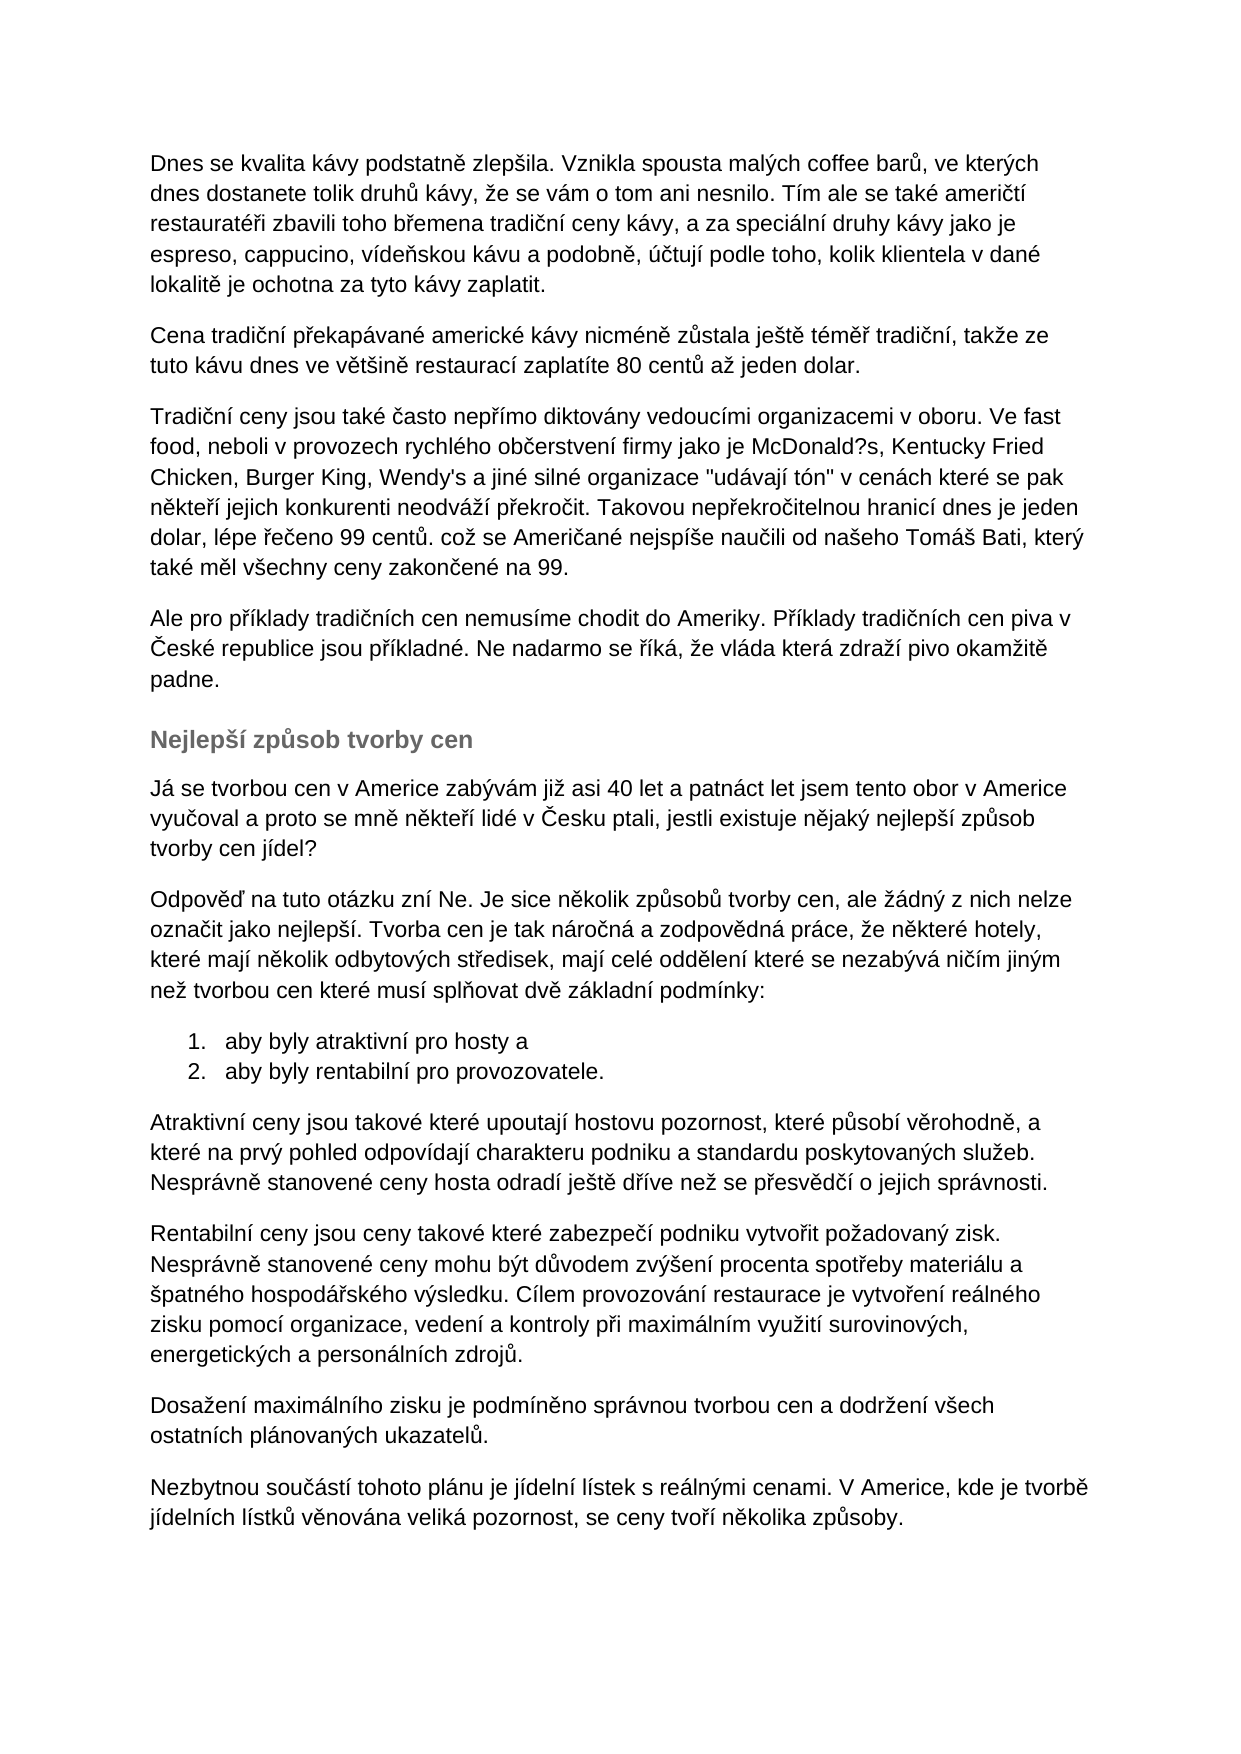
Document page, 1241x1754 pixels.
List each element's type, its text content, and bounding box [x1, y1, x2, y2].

list aby byly atraktivní pro hosty a [187, 1028, 1090, 1054]
list aby byly rentabilní pro provozovatele. [187, 1058, 1090, 1084]
text Rentabilní ceny jsou ceny takové které zabezpečí podniku vytvořit požadovaný zisk. Nesprávně stanovené ceny mohu být důvodem zvýšení procenta spotřeby materiálu a špatného hospodářského výsledku. Cílem provozování restaurace je vytvoření reálného zisku pomocí organizace, vedení a kontroly při maximálním využití surovinových, energetických a personálních zdrojů. [150, 1220, 1090, 1368]
text Atraktivní ceny jsou takové které upoutají hostovu pozornost, které působí věrohodně, a které na prvý pohled odpovídají charakteru podniku a standardu poskytovaných služeb. Nesprávně stanovené ceny hosta odradí ještě dříve než se přesvědčí o jejich správnosti. [150, 1109, 1090, 1196]
text Já se tvorbou cen v Americe zabývám již asi 40 let a patnáct let jsem tento obor v Americe vyučoval a proto se mně někteří lidé v Česku ptali, jestli existuje nějaký nejlepší způsob tvorby cen jídel? [150, 774, 1090, 861]
text Dnes se kvalita kávy podstatně zlepšila. Vznikla spousta malých coffee barů, ve kterých dnes dostanete tolik druhů kávy, že se vám o tom ani nesnilo. Tím ale se také američtí restauratéři zbavili toho břemena tradiční ceny kávy, a za speciální druhy kávy jako je espreso, cappucino, vídeňskou kávu a podobně, účtují podle toho, kolik klientela v dané lokalitě je ochotna za tyto kávy zaplatit. [150, 150, 1090, 297]
text Nezbytnou součástí tohoto plánu je jídelní lístek s reálnými cenami. V Americe, kde je tvorbě jídelních lístků věnována veliká pozornost, se ceny tvoří několika způsoby. [150, 1473, 1090, 1530]
text Cena tradiční překapávané americké kávy nicméně zůstala ještě téměř tradiční, takže ze tuto kávu dnes ve většině restaurací zaplatíte 80 centů až jeden dolar. [150, 322, 1090, 378]
text Odpověď na tuto otázku zní Ne. Je sice několik způsobů tvorby cen, ale žádný z nich nelze označit jako nejlepší. Tvorba cen je tak náročná a zodpovědná práce, že některé hotely, které mají několik odbytových středisek, mají celé oddělení které se nezabývá ničím jiným než tvorbou cen které musí splňovat dvě základní podmínky: [150, 886, 1090, 1003]
text Tradiční ceny jsou také často nepřímo diktovány vedoucími organizacemi v oboru. Ve fast food, neboli v provozech rychlého občerstvení firmy jako je McDonald?s, Kentucky Fried Chicken, Burger King, Wendy's a jiné silné organizace "udávají tón" v cenách které se pak někteří jejich konkurenti neodváží překročit. Takovou nepřekročitelnou hranicí dnes je jeden dolar, lépe řečeno 99 centů. což se Američané nejspíše naučili od našeho Tomáš Bati, který také měl všechny ceny zakončené na 99. [150, 403, 1090, 581]
subtitle Nejlepší způsob tvorby cen [150, 725, 1090, 754]
text Dosažení maximálního zisku je podmíněno správnou tvorbou cen a dodržení všech ostatních plánovaných ukazatelů. [150, 1392, 1090, 1449]
text Ale pro příklady tradičních cen nemusíme chodit do Ameriky. Příklady tradičních cen piva v České republice jsou příkladné. Ne nadarmo se říká, že vláda která zdraží pivo okamžitě padne. [150, 605, 1090, 692]
